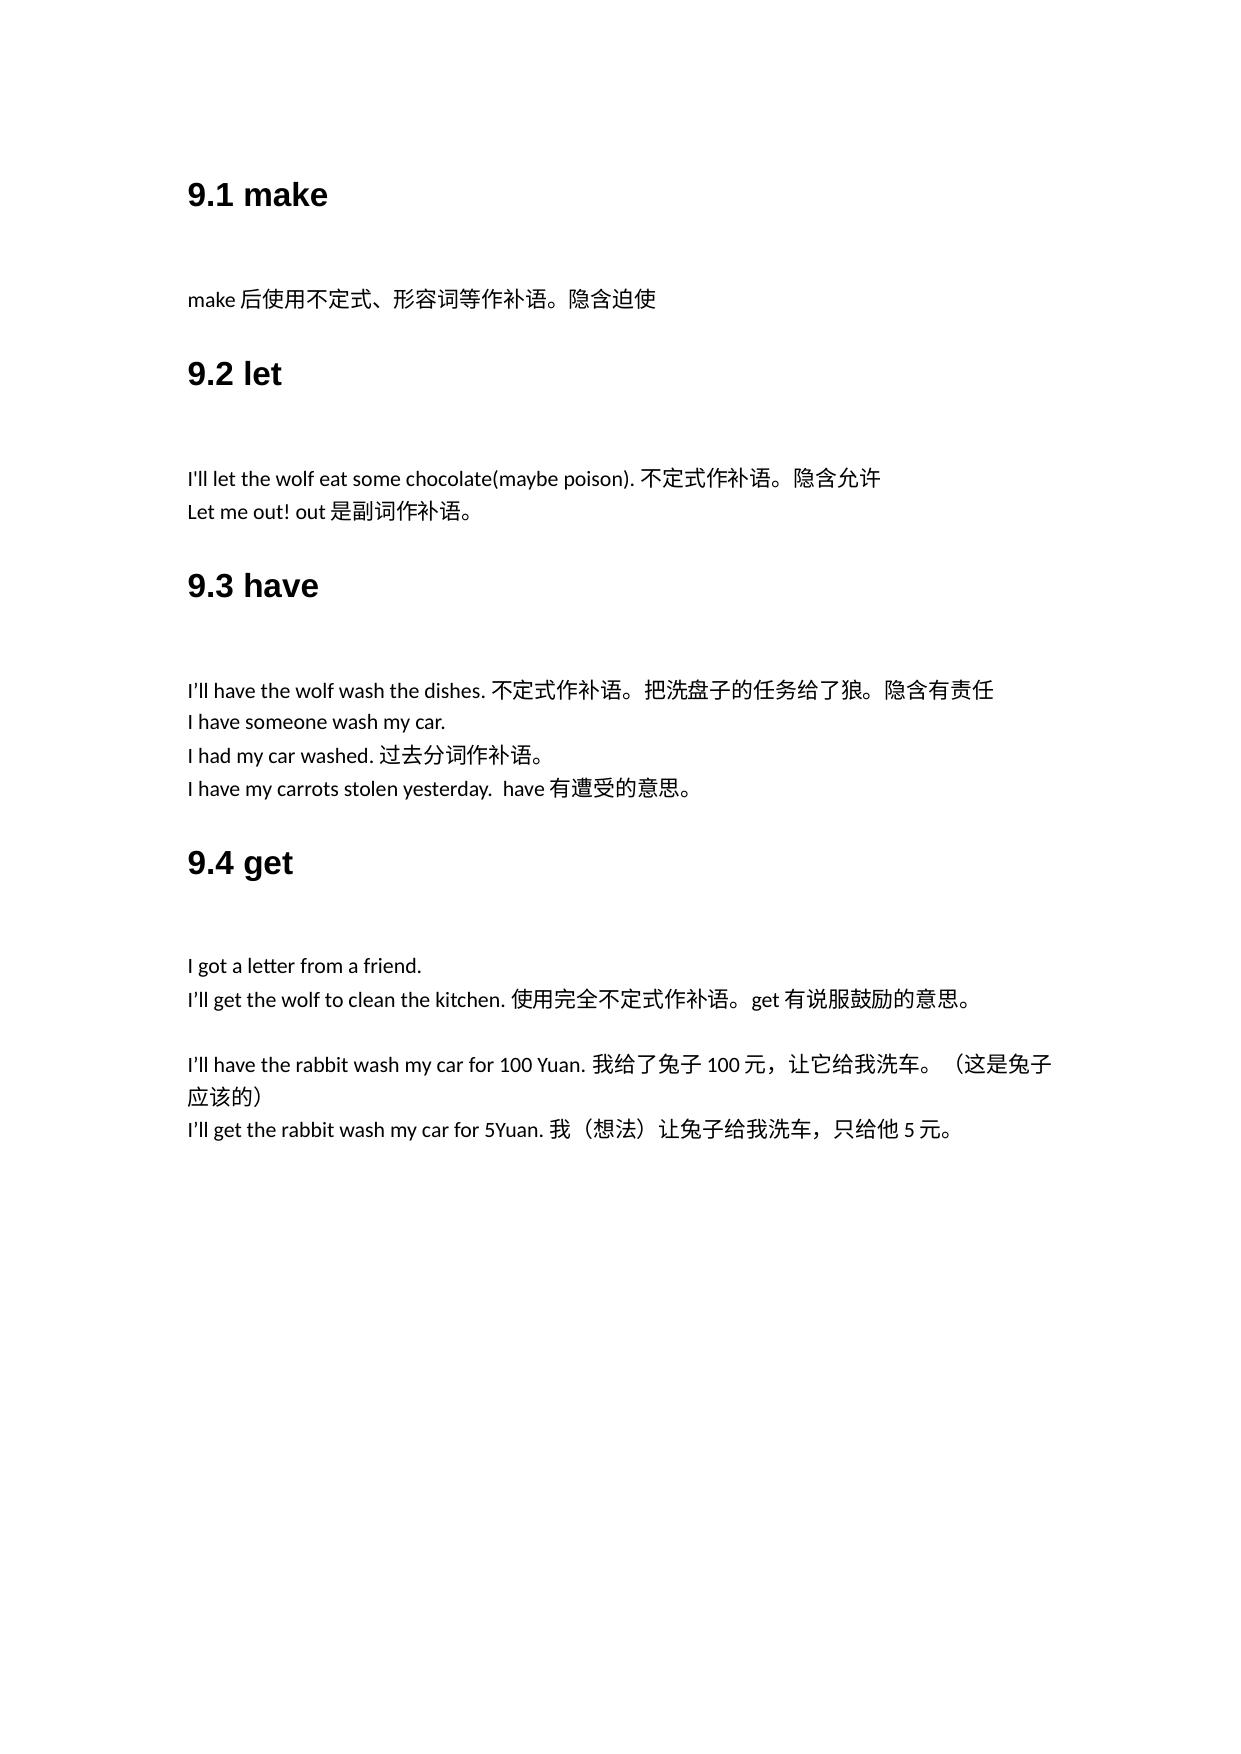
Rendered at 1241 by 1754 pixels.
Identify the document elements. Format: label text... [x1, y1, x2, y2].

subtitle 9.1 make [187, 162, 1053, 227]
text I’ll get the wolf to clean the kitchen. 使用完全不定式作补语。get有说服鼓励的意思。 [187, 982, 1053, 1014]
subtitle 9.3 have [187, 553, 1053, 618]
text I'll let the wolf eat some chocolate(maybe poison). 不定式作补语。隐含允许 [187, 461, 1053, 493]
text I got a letter from a friend. [187, 949, 1053, 982]
subtitle 9.4 get [187, 830, 1053, 895]
text I have my carrots stolen yesterday. have有遭受的意思。 [187, 770, 1053, 803]
text make 后使用不定式、形容词等作补语。隐含迫使 [187, 282, 1053, 314]
text I have someone wash my car. [187, 705, 1053, 738]
text I’ll get the rabbit wash my car for 5Yuan. 我（想法）让兔子给我洗车，只给他5元。 [187, 1112, 1053, 1144]
text I had my car washed. 过去分词作补语。 [187, 738, 1053, 770]
subtitle 9.2 let [187, 341, 1053, 406]
text I’ll have the wolf wash the dishes. 不定式作补语。把洗盘子的任务给了狼。隐含有责任 [187, 673, 1053, 705]
text I’ll have the rabbit wash my car for 100 Yuan. 我给了兔子100元，让它给我洗车。（这是兔子应该的） [187, 1047, 1053, 1112]
text Let me out! out是副词作补语。 [187, 493, 1053, 526]
